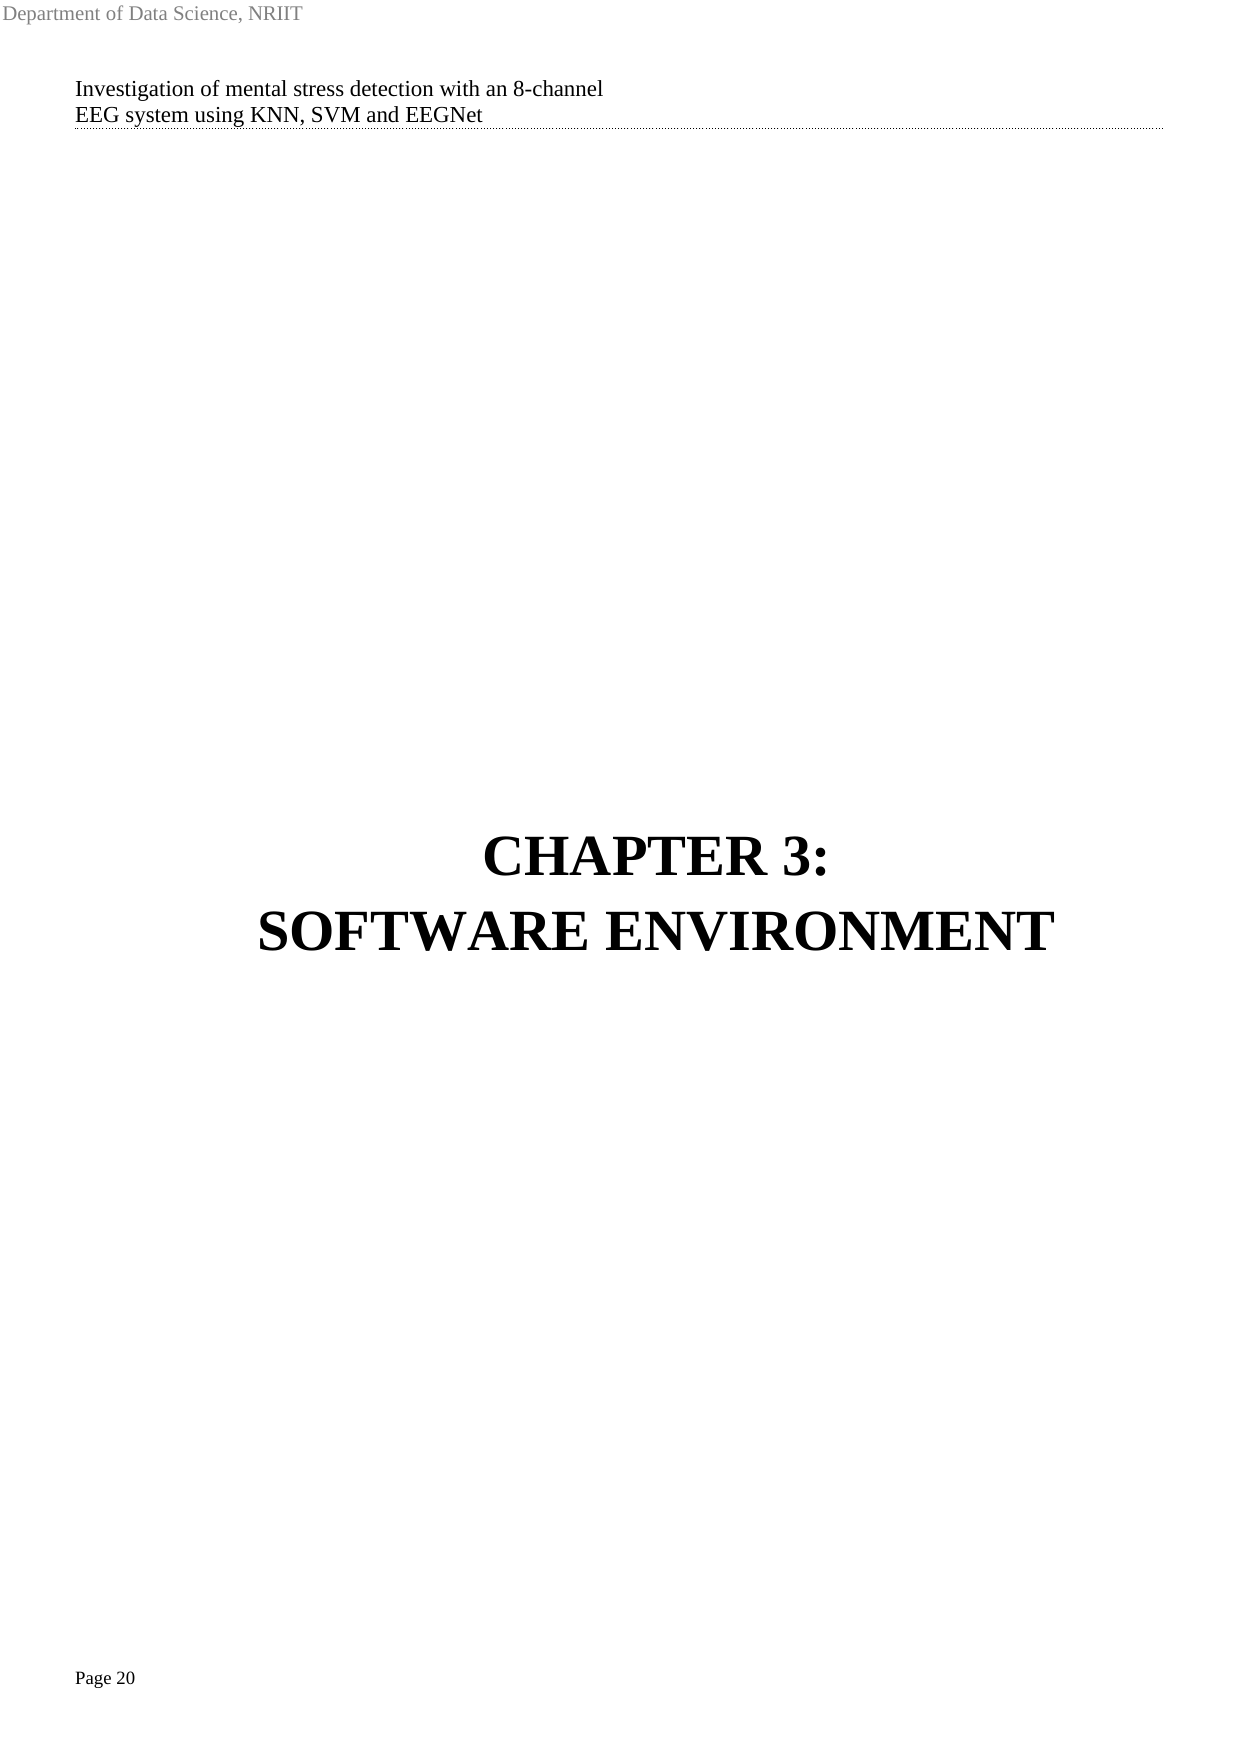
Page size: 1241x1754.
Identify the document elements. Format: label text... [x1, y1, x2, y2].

text SOFTWARE ENVIRONMENT [150, 896, 1163, 963]
text CHAPTER 3: [150, 821, 1163, 888]
